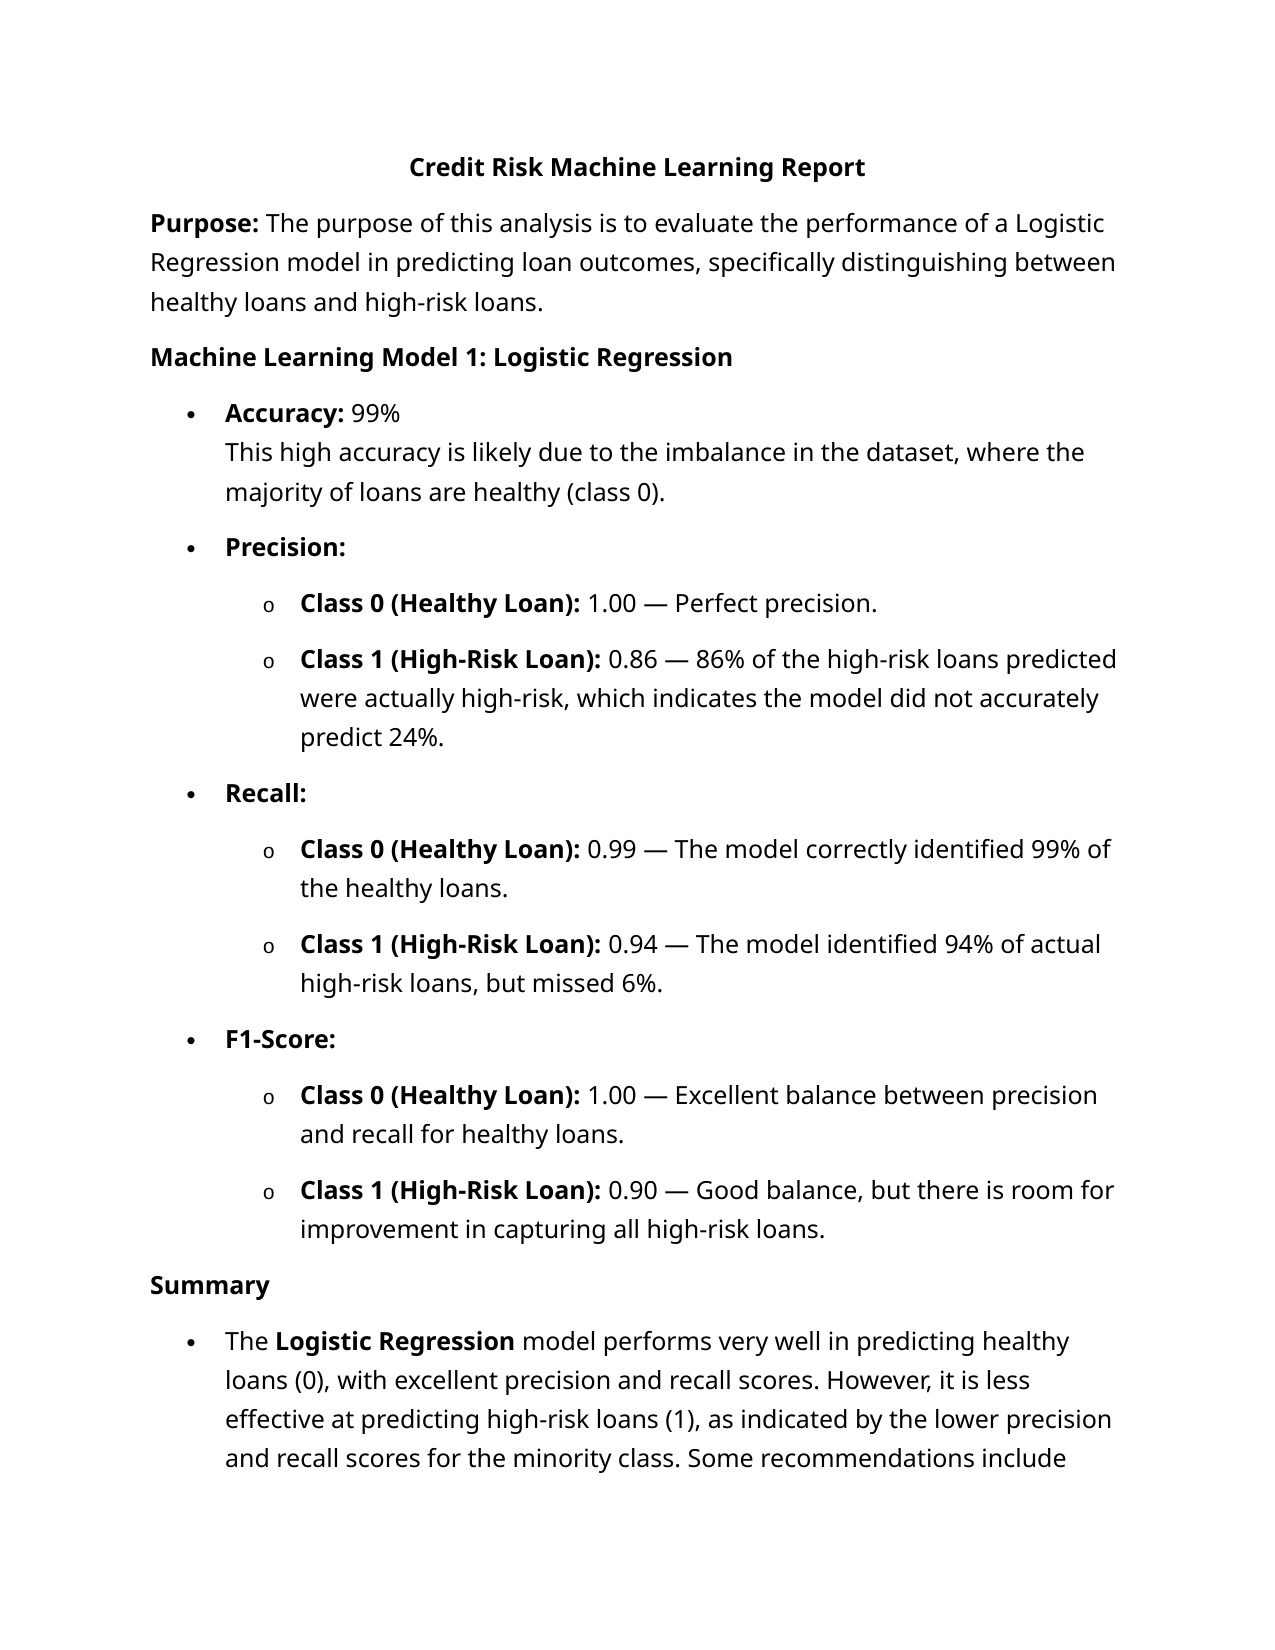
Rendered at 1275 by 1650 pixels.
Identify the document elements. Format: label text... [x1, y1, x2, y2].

text Machine Learning Model 1: Logistic Regression [150, 340, 1125, 374]
text Purpose: The purpose of this analysis is to evaluate the performance of a Logistic Regression model in predicting loan outcomes, specifically distinguishing between healthy loans and high-risk loans. [150, 206, 1125, 318]
list Class 0 (Healthy Loan): 1.00 — Perfect precision. [262, 586, 1125, 620]
text Credit Risk Machine Learning Report [150, 150, 1125, 184]
list F1-Score: [187, 1022, 1125, 1056]
list Accuracy: 99% This high accuracy is likely due to the imbalance in the dataset, where the majority of loans are healthy (class 0). [187, 396, 1125, 508]
text Summary [150, 1267, 1125, 1302]
list Class 1 (High-Risk Loan): 0.90 — Good balance, but there is room for improvement in capturing all high-risk loans. [262, 1172, 1125, 1246]
list Class 0 (Healthy Loan): 1.00 — Excellent balance between precision and recall for healthy loans. [262, 1077, 1125, 1151]
list Class 1 (High-Risk Loan): 0.94 — The model identified 94% of actual high-risk loans, but missed 6%. [262, 927, 1125, 1000]
list Class 1 (High-Risk Loan): 0.86 — 86% of the high-risk loans predicted were actually high-risk, which indicates the model did not accurately predict 24%. [262, 642, 1125, 754]
list Precision: [187, 530, 1125, 564]
list Class 0 (Healthy Loan): 0.99 — The model correctly identified 99% of the healthy loans. [262, 832, 1125, 905]
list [187, 1323, 1125, 1475]
list Recall: [187, 776, 1125, 810]
